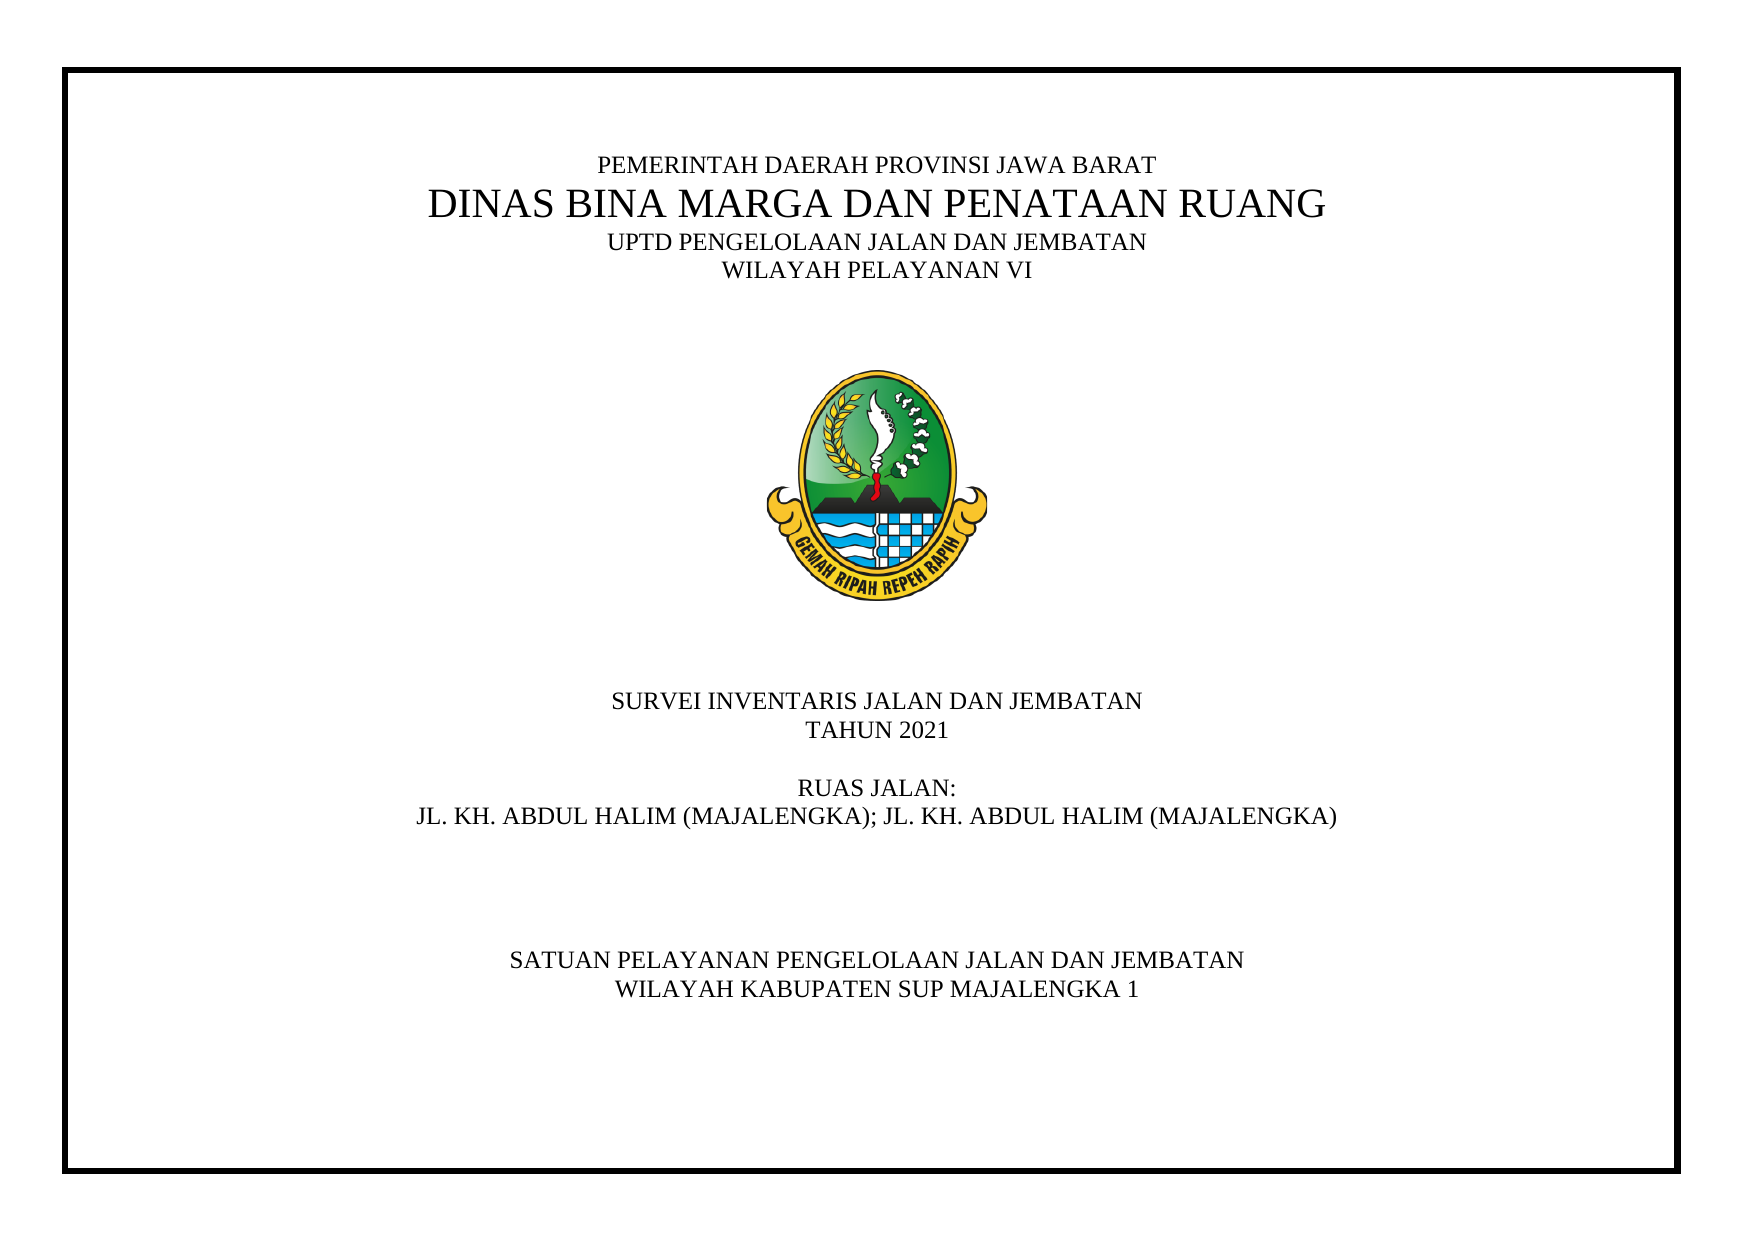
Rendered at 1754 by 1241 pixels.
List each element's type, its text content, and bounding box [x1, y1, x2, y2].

text TAHUN 2021 [150, 715, 1604, 744]
text PEMERINTAH DAERAH PROVINSI JAWA BARAT [150, 150, 1604, 179]
picture [766, 370, 988, 601]
text JL. KH. ABDUL HALIM (MAJALENGKA); JL. KH. ABDUL HALIM (MAJALENGKA) [150, 801, 1604, 830]
text UPTD PENGELOLAAN JALAN DAN JEMBATAN [150, 227, 1604, 255]
text SURVEI INVENTARIS JALAN DAN JEMBATAN [150, 686, 1604, 715]
text WILAYAH KABUPATEN SUP MAJALENGKA 1 [150, 974, 1604, 1003]
text SATUAN PELAYANAN PENGELOLAAN JALAN DAN JEMBATAN [150, 945, 1604, 974]
text RUAS JALAN: [150, 773, 1604, 801]
text DINAS BINA MARGA DAN PENATAAN RUANG [150, 179, 1604, 227]
text WILAYAH PELAYANAN VI [150, 255, 1604, 284]
